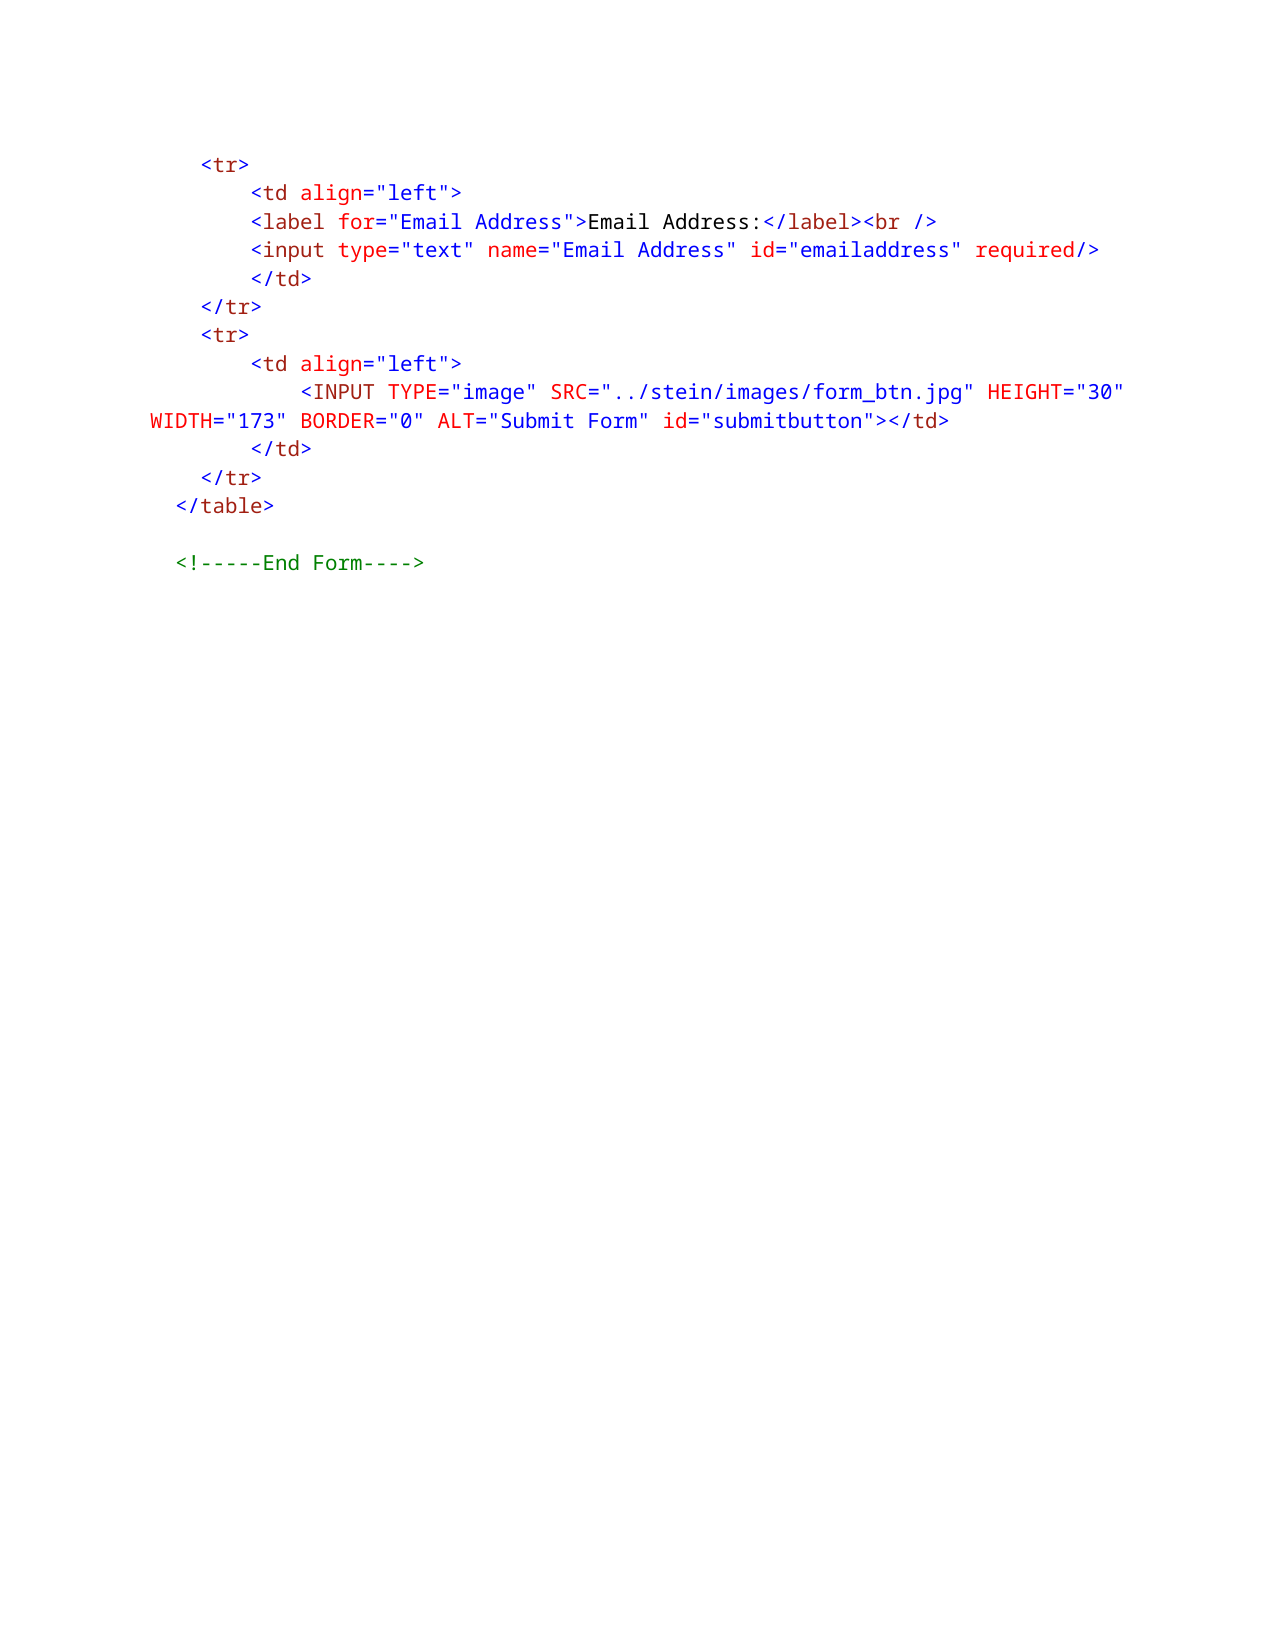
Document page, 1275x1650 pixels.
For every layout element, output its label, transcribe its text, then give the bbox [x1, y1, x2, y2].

text <tr> [150, 321, 1125, 349]
text <!-----End Form----> [150, 548, 1125, 576]
text </tr> [150, 292, 1125, 321]
text </table> [150, 491, 1125, 520]
text <td align="left"> [150, 349, 1125, 377]
text <td align="left"> [150, 178, 1125, 207]
text <label for="Email Address">Email Address:</label><br /> [150, 207, 1125, 235]
text </tr> [150, 463, 1125, 491]
text <tr> [150, 150, 1125, 178]
text </td> [150, 264, 1125, 292]
text </td> [150, 434, 1125, 463]
text <input type="text" name="Email Address" id="emailaddress" required/> [150, 235, 1125, 264]
text <INPUT TYPE="image" SRC="../stein/images/form_btn.jpg" HEIGHT="30" WIDTH="173" BORDER="0" ALT="Submit Form" id="submitbutton"></td> [150, 377, 1125, 434]
